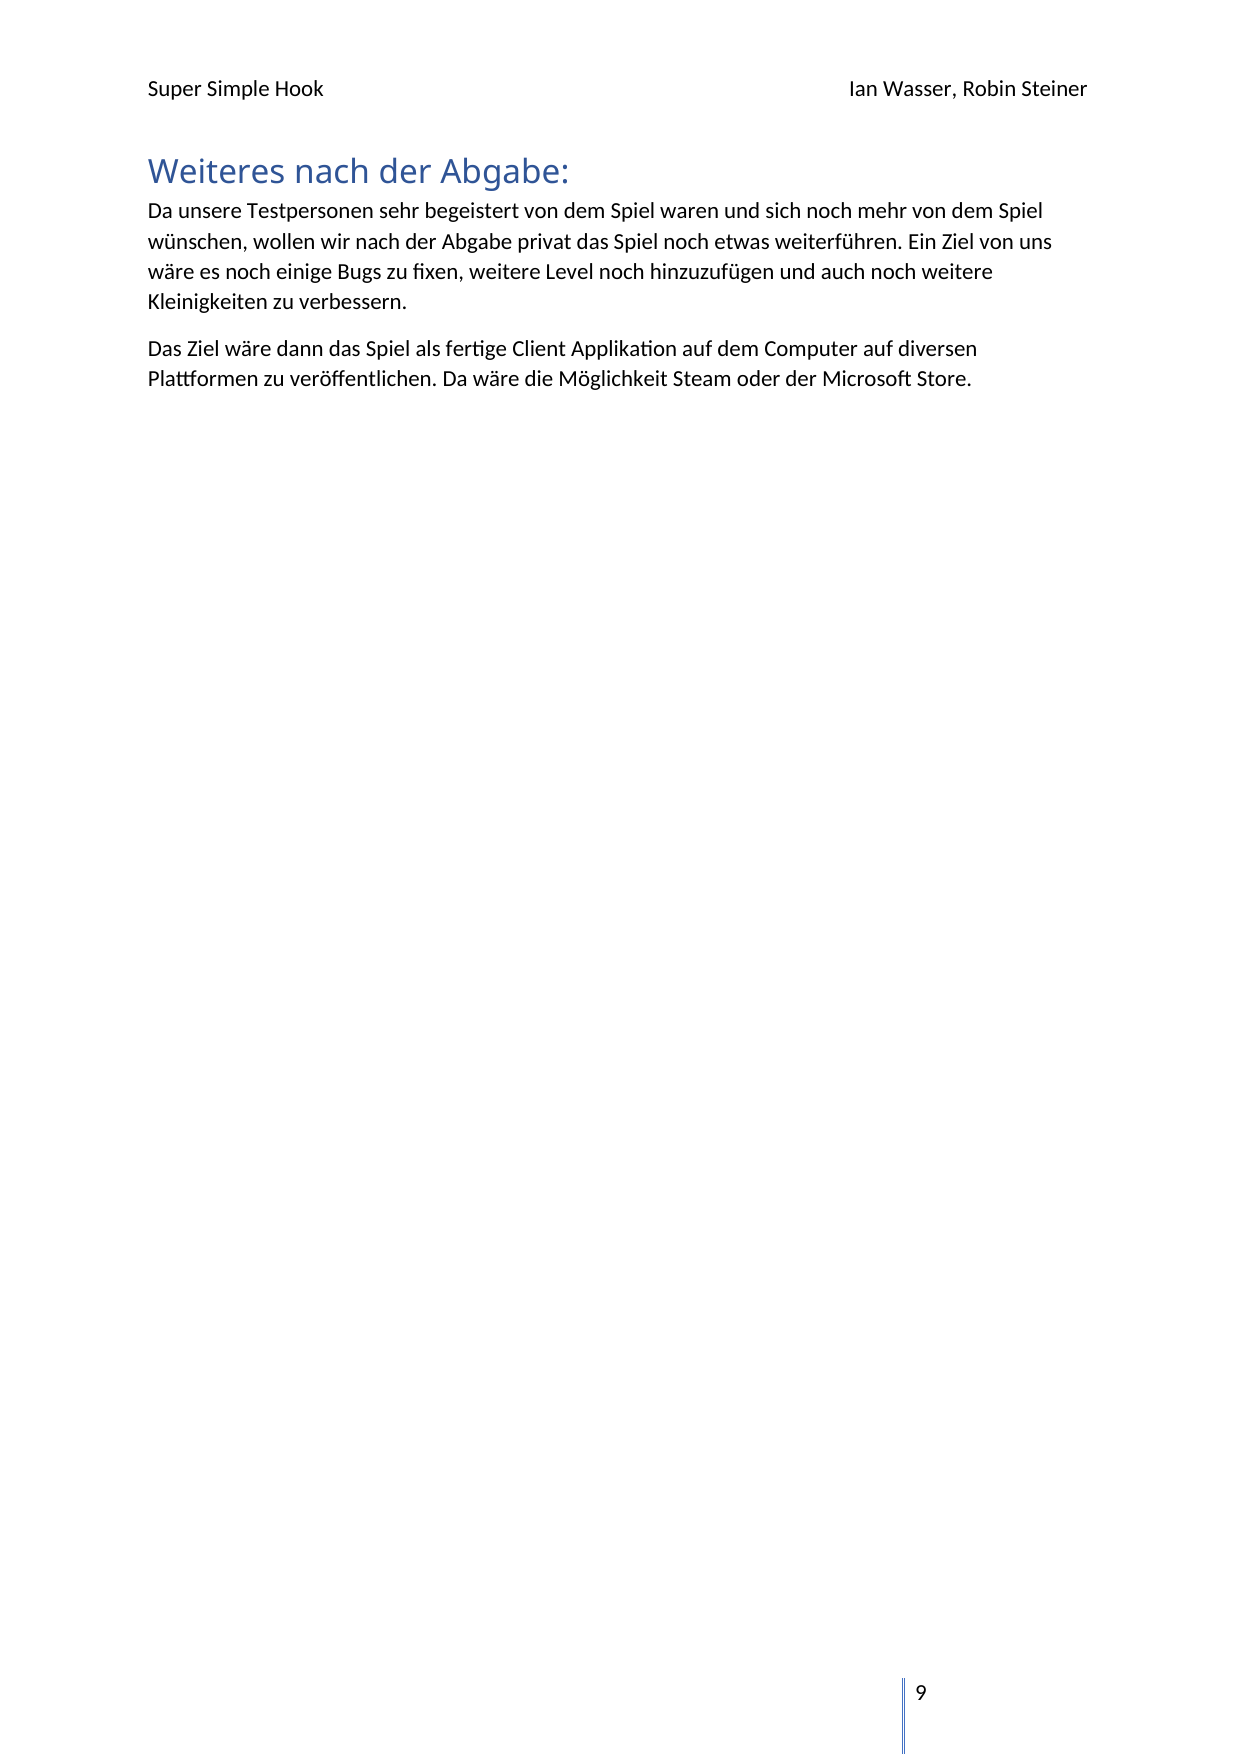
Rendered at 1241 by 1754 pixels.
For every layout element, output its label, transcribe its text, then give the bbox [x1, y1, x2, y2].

subtitle Weiteres nach der Abgabe: [148, 148, 1093, 193]
text Das Ziel wäre dann das Spiel als fertige Client Applikation auf dem Computer auf diversen Plattformen zu veröffentlichen. Da wäre die Möglichkeit Steam oder der Microsoft Store. [148, 334, 1093, 392]
text Da unsere Testpersonen sehr begeistert von dem Spiel waren und sich noch mehr von dem Spiel wünschen, wollen wir nach der Abgabe privat das Spiel noch etwas weiterführen. Ein Ziel von uns wäre es noch einige Bugs zu fixen, weitere Level noch hinzuzufügen und auch noch weitere Kleinigkeiten zu verbessern. [148, 197, 1093, 315]
